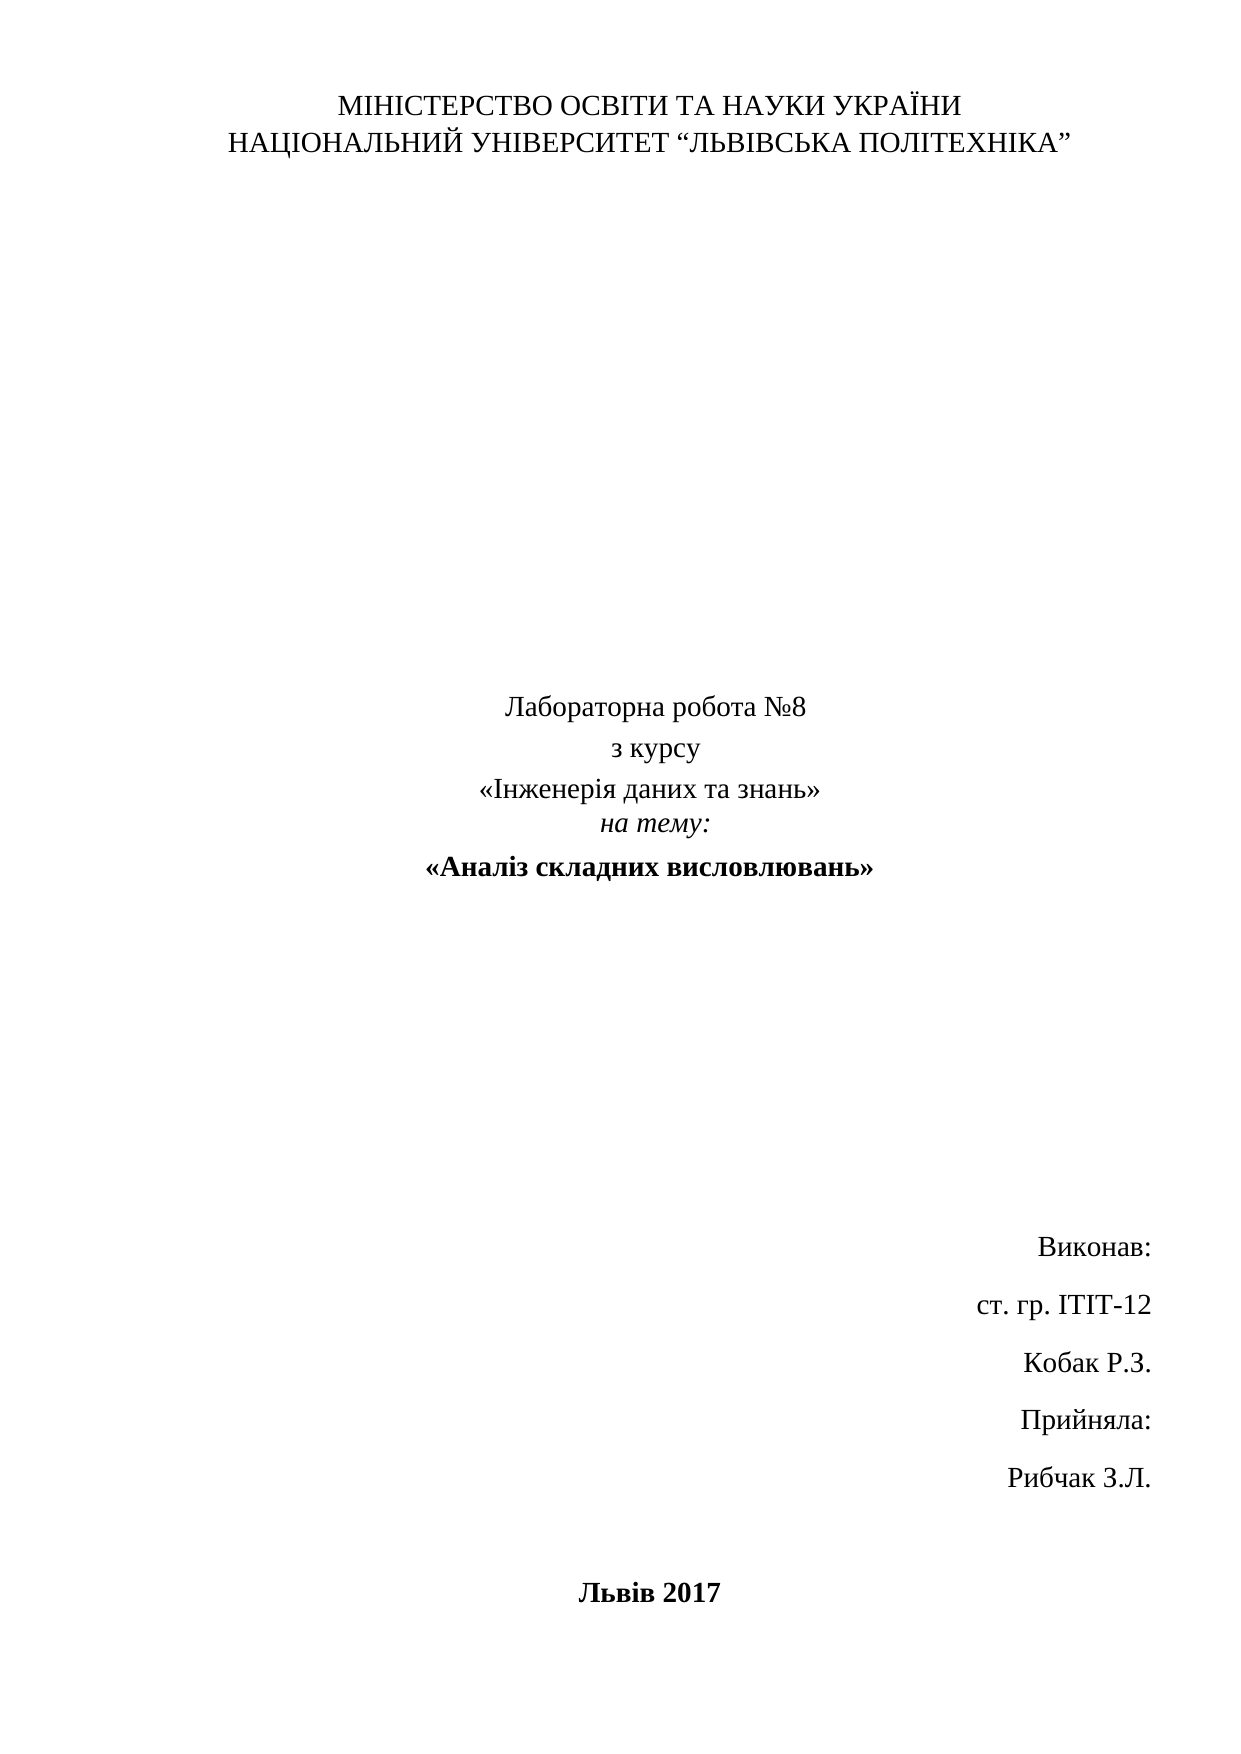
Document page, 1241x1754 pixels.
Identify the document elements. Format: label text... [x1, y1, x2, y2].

text Кобак Р.З. [148, 1345, 1152, 1378]
text «Аналіз складних висловлювань» [148, 849, 1152, 883]
text Львів 2017 [148, 1576, 1152, 1609]
text Лабораторна робота №8 [159, 689, 1152, 722]
text «Інженерія даних та знань» [148, 771, 1152, 805]
text ст. гр. ITIT-12 [148, 1287, 1152, 1321]
text Прийняла: [148, 1402, 1152, 1436]
title МІНІСТЕРСТВО ОСВІТИ ТА НАУКИ УКРАЇНИ [148, 88, 1152, 122]
text Рибчак З.Л. [148, 1460, 1152, 1494]
text з курсу [159, 730, 1152, 764]
text Виконав: [148, 1229, 1152, 1263]
text на тему: [159, 805, 1152, 838]
subtitle НАЦІОНАЛЬНИЙ УНІВЕРСИТЕТ “ЛЬВІВСЬКА ПОЛІТЕХНІКА” [148, 125, 1152, 159]
